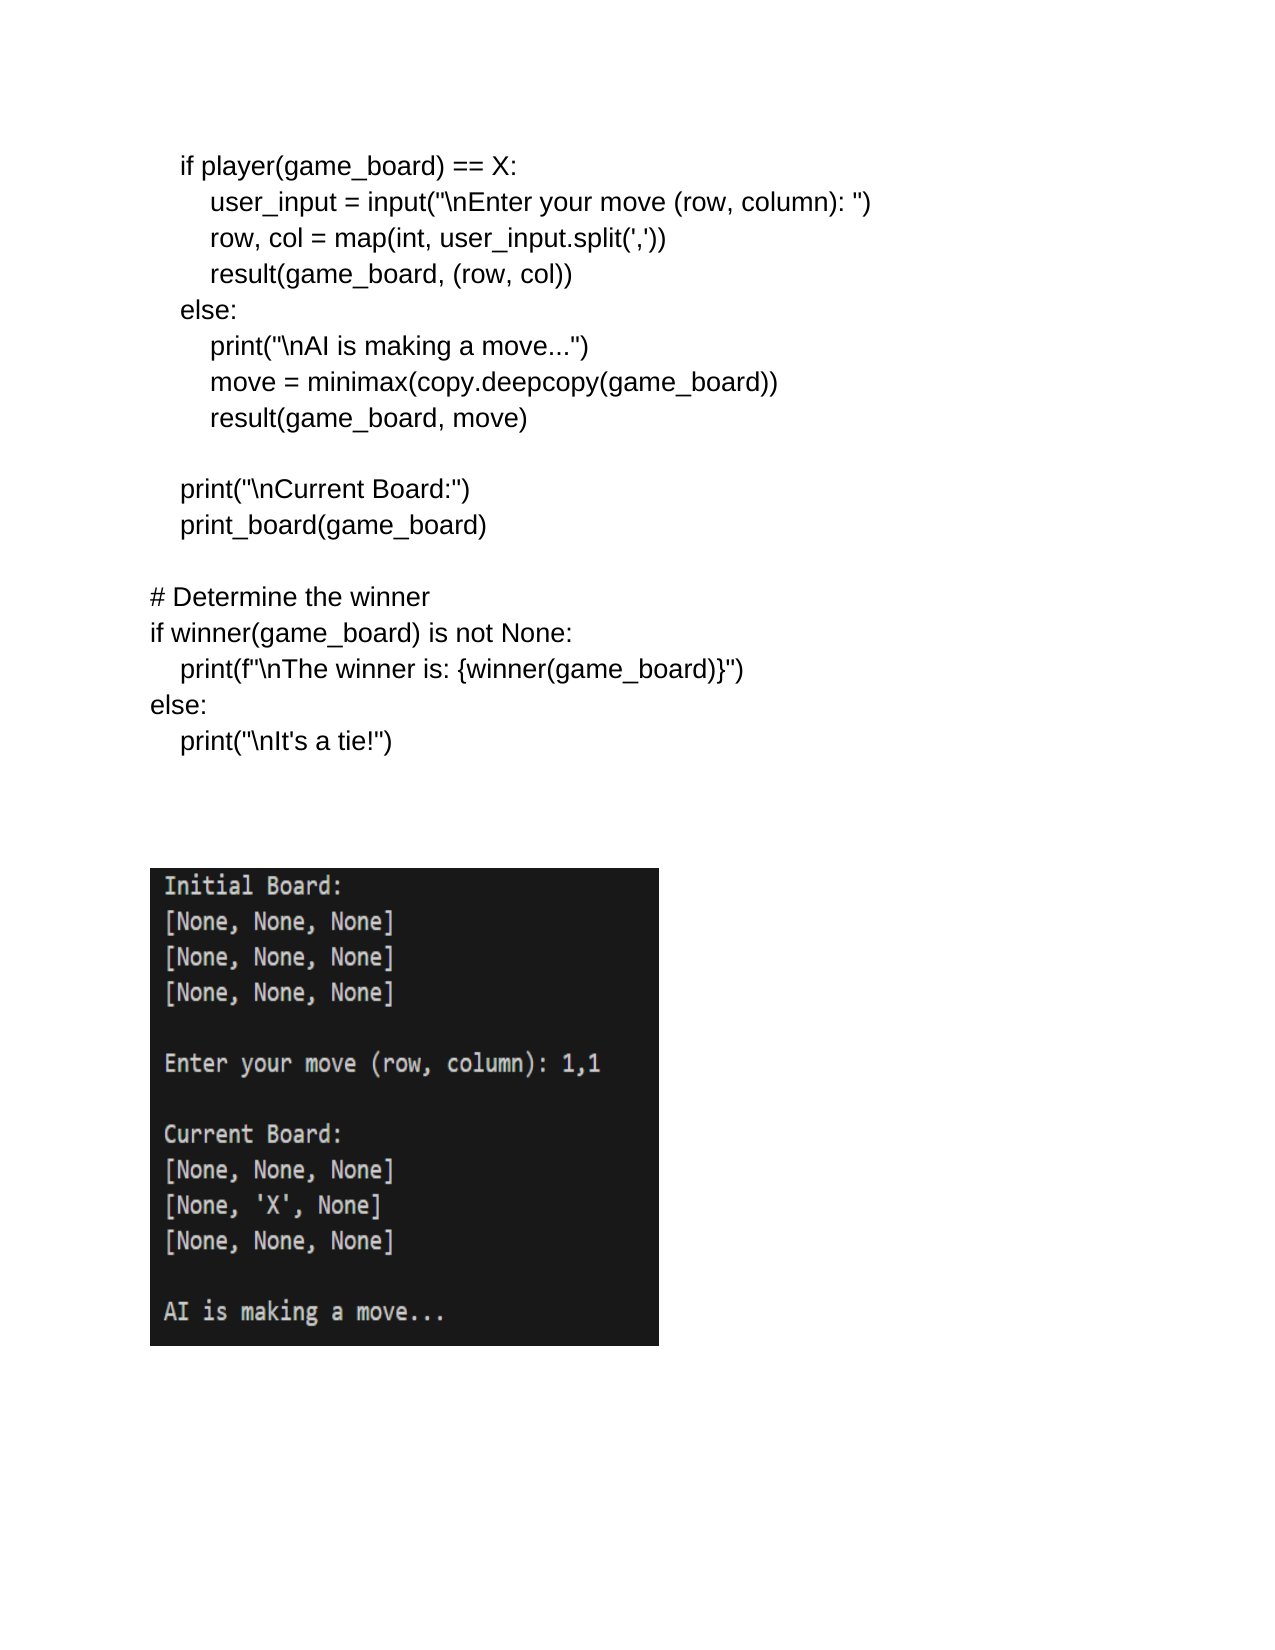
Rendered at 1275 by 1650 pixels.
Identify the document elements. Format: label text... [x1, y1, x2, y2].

text # Determine the winner [150, 581, 1125, 612]
text else: [150, 294, 1125, 325]
text print_board(game_board) [150, 509, 1125, 541]
text user_input = input("\nEnter your move (row, column): ") [150, 186, 1125, 217]
text print(f"\nThe winner is: {winner(game_board)}") [150, 653, 1125, 684]
text if player(game_board) == X: [150, 150, 1125, 181]
text result(game_board, (row, col)) [150, 258, 1125, 289]
text if winner(game_board) is not None: [150, 617, 1125, 648]
text print("\nIt's a tie!") [150, 725, 1125, 756]
text else: [150, 689, 1125, 720]
text move = minimax(copy.deepcopy(game_board)) [150, 366, 1125, 397]
text print("\nAI is making a move...") [150, 330, 1125, 361]
text row, col = map(int, user_input.split(',')) [150, 222, 1125, 253]
picture [150, 868, 659, 1346]
text result(game_board, move) [150, 402, 1125, 433]
text print("\nCurrent Board:") [150, 473, 1125, 505]
